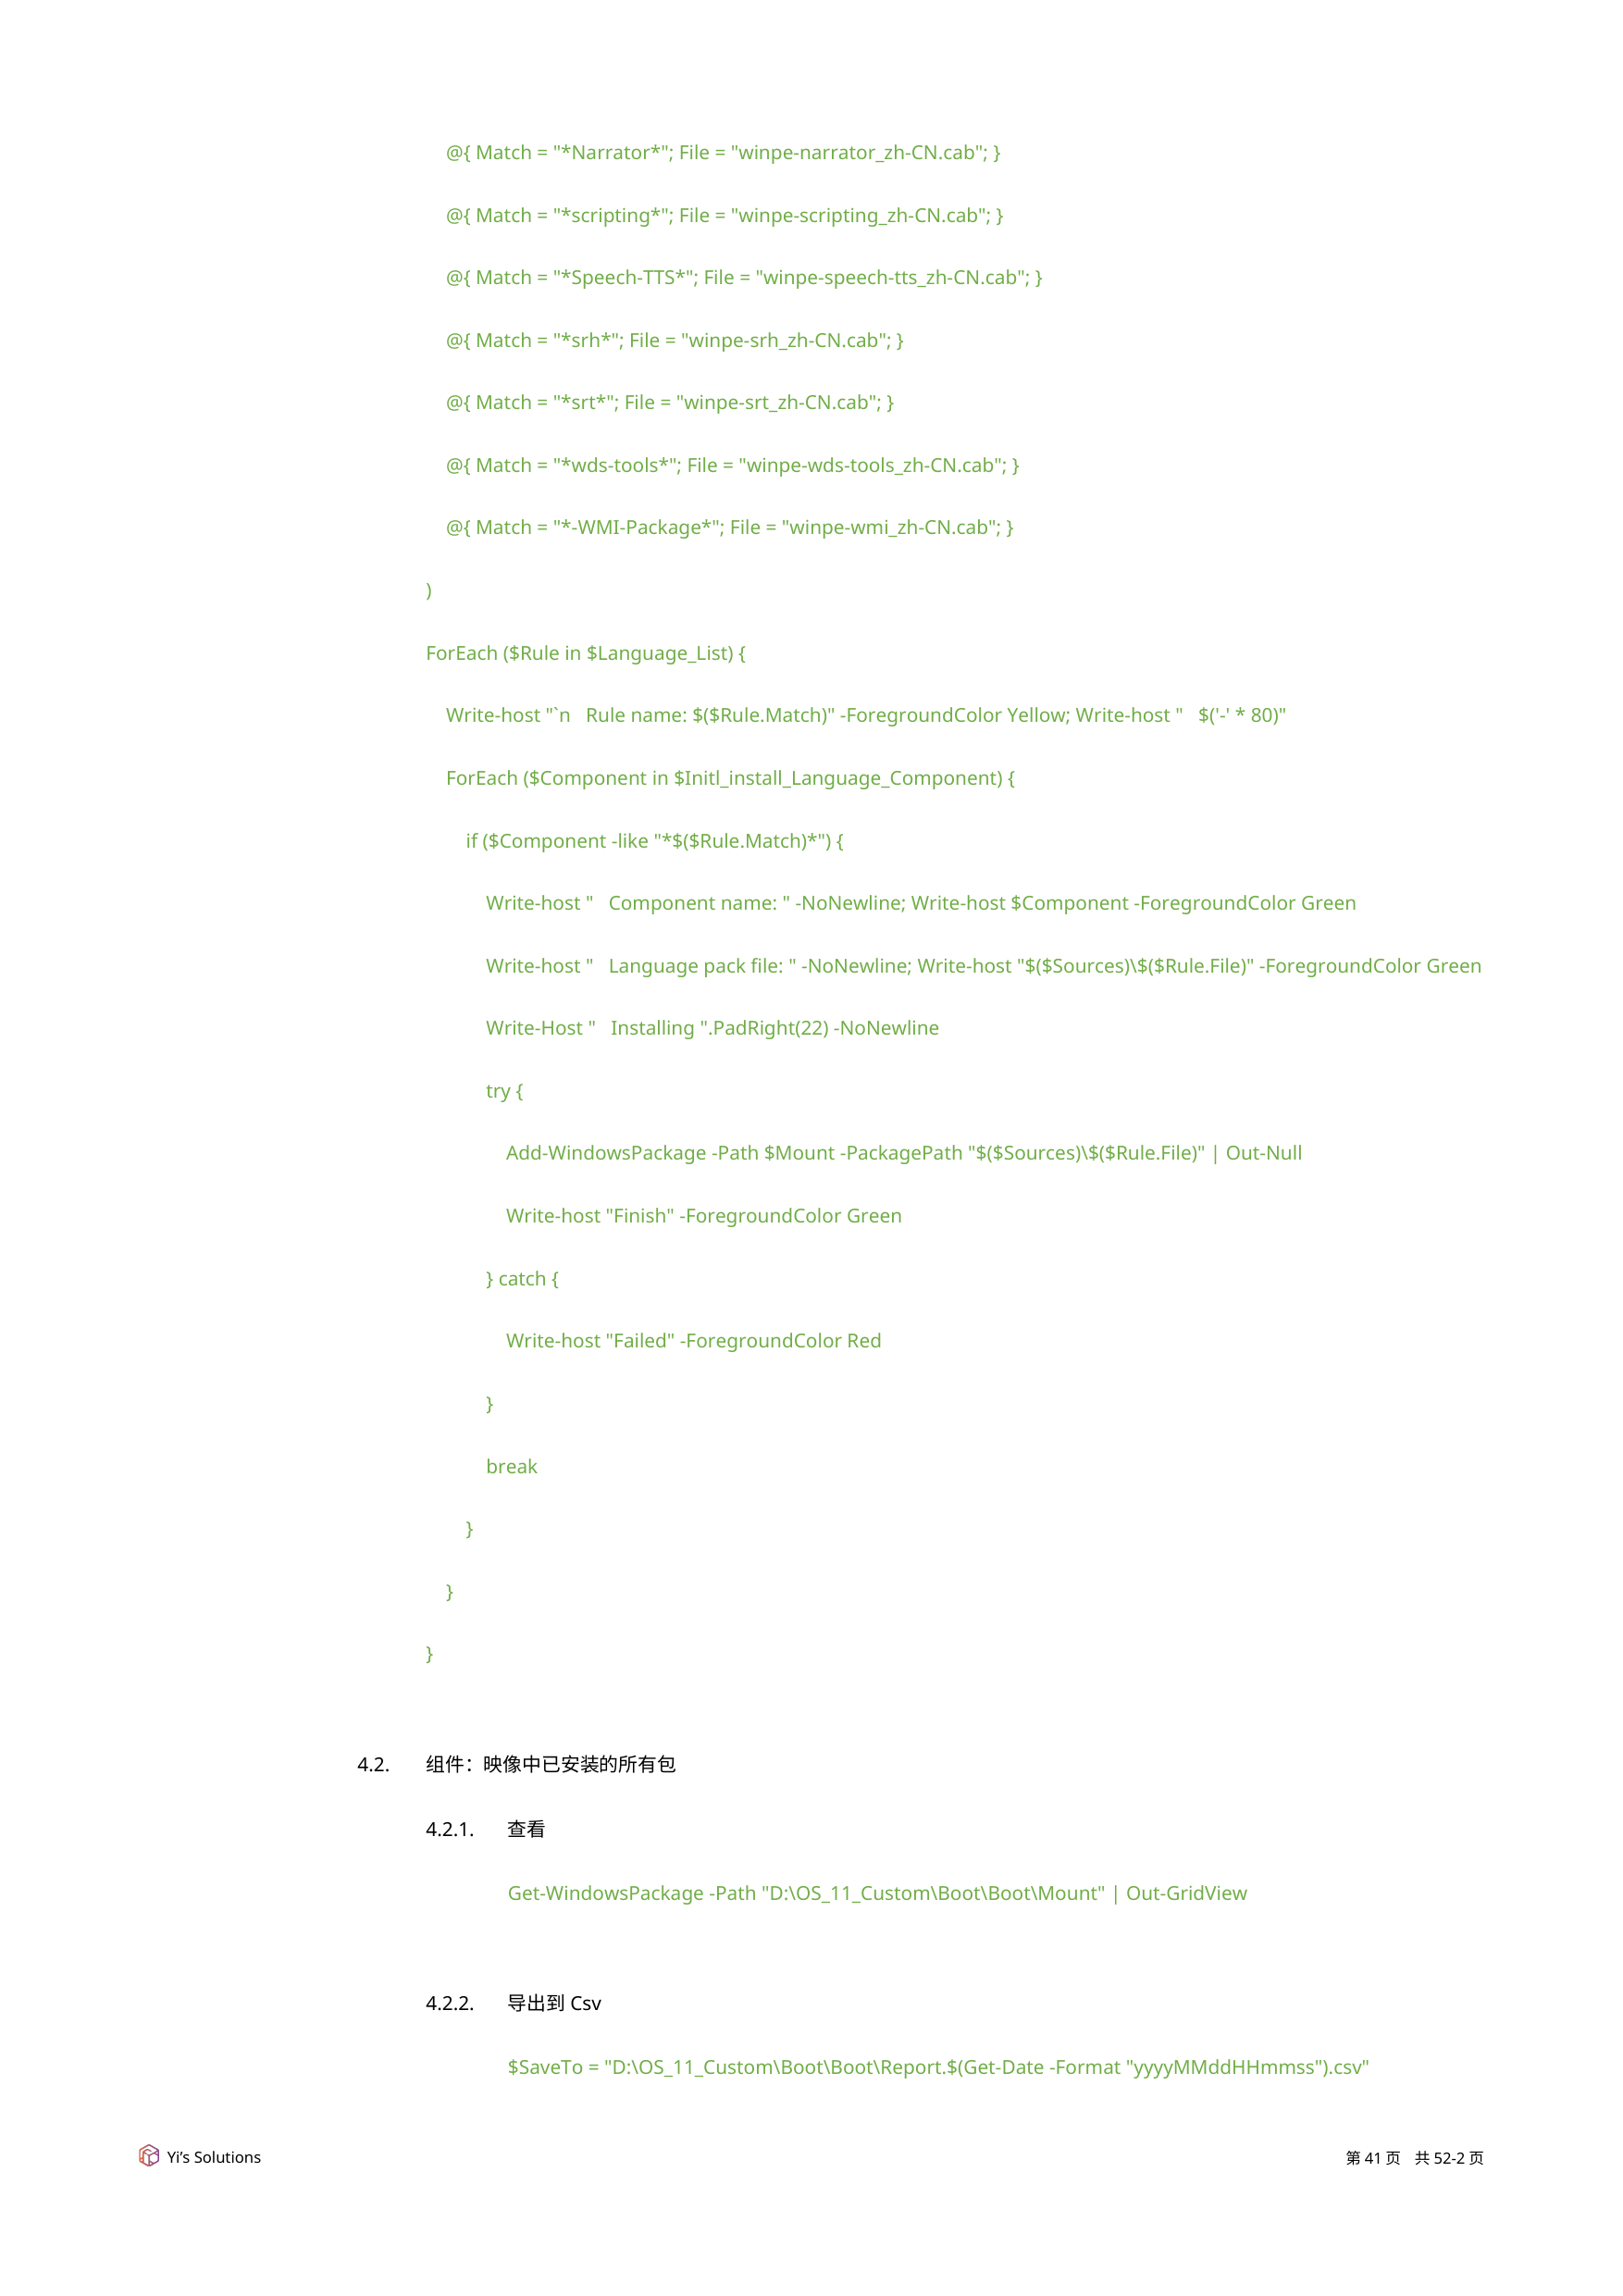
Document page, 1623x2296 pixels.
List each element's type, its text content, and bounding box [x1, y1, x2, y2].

text ) [426, 577, 1484, 603]
subtitle 导出到 Csv [426, 1988, 1484, 2017]
text } [426, 1640, 1484, 1667]
text Write-host " Language pack file: " -NoNewline; Write-host "$($Sources)\$($Rule.File)" -ForegroundColor Green [426, 952, 1484, 978]
text break [426, 1453, 1484, 1479]
picture [139, 2144, 159, 2166]
text ForEach ($Component in $Initl_install_Language_Component) { [426, 764, 1484, 790]
subtitle 查看 [426, 1815, 1484, 1843]
subtitle 组件：映像中已安装的所有包 [357, 1749, 1484, 1777]
text try { [426, 1077, 1484, 1103]
text } [426, 1515, 1484, 1542]
text Add-WindowsPackage -Path $Mount -PackagePath "$($Sources)\$($Rule.File)" | Out-Null [426, 1140, 1484, 1166]
text Write-host "`n Rule name: $($Rule.Match)" -ForegroundColor Yellow; Write-host " $('-' * 80)" [426, 701, 1484, 728]
text } [426, 1390, 1484, 1417]
text if ($Component -like "*$($Rule.Match)*") { [426, 827, 1484, 853]
text ForEach ($Rule in $Language_List) { [426, 639, 1484, 665]
text $SaveTo = "D:\OS_11_Custom\Boot\Boot\Report.$(Get-Date -Format "yyyyMMddHHmmss").csv" [508, 2054, 1484, 2079]
text Get-WindowsPackage -Path "D:\OS_11_Custom\Boot\Boot\Mount" | Out-GridView [508, 1880, 1484, 1905]
text Write-host "Failed" -ForegroundColor Red [426, 1327, 1484, 1354]
text Write-host "Finish" -ForegroundColor Green [426, 1202, 1484, 1229]
text Write-Host " Installing ".PadRight(22) -NoNewline [426, 1014, 1484, 1041]
text @{ Match = "*scripting*"; File = "winpe-scripting_zh-CN.cab"; } [426, 202, 1484, 228]
text @{ Match = "*Narrator*"; File = "winpe-narrator_zh-CN.cab"; } [426, 139, 1484, 165]
text @{ Match = "*Speech-TTS*"; File = "winpe-speech-tts_zh-CN.cab"; } [426, 264, 1484, 291]
text } [426, 1578, 1484, 1604]
text Write-host " Component name: " -NoNewline; Write-host $Component -ForegroundColor Green [426, 889, 1484, 916]
text @{ Match = "*srh*"; File = "winpe-srh_zh-CN.cab"; } [426, 327, 1484, 353]
text @{ Match = "*srt*"; File = "winpe-srt_zh-CN.cab"; } [426, 389, 1484, 416]
text } catch { [426, 1265, 1484, 1291]
text @{ Match = "*wds-tools*"; File = "winpe-wds-tools_zh-CN.cab"; } [426, 452, 1484, 478]
text @{ Match = "*-WMI-Package*"; File = "winpe-wmi_zh-CN.cab"; } [426, 515, 1484, 540]
